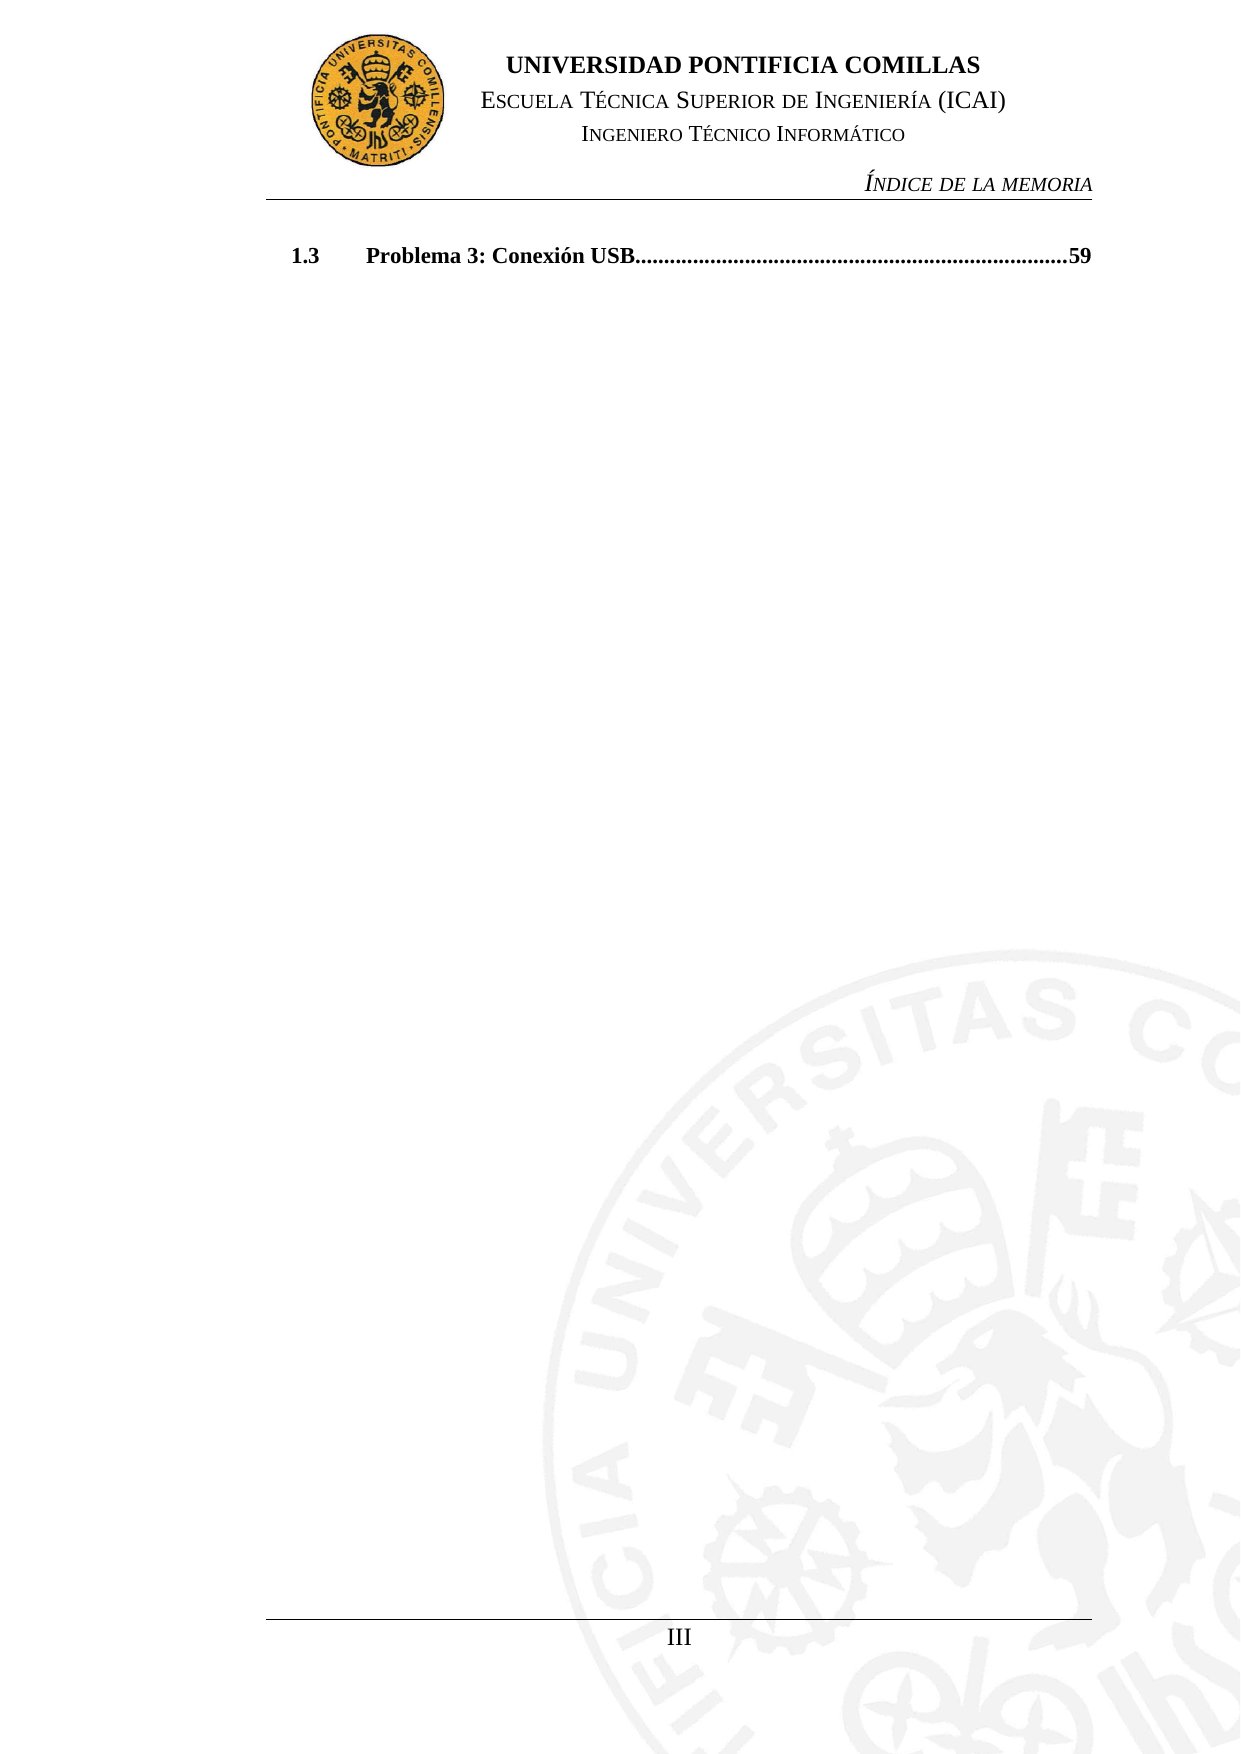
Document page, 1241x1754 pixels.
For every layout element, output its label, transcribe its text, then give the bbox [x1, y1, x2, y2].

picture [357, 799, 1241, 1754]
text 1.3 Problema 3: Conexión USB 59 [291, 242, 1092, 268]
